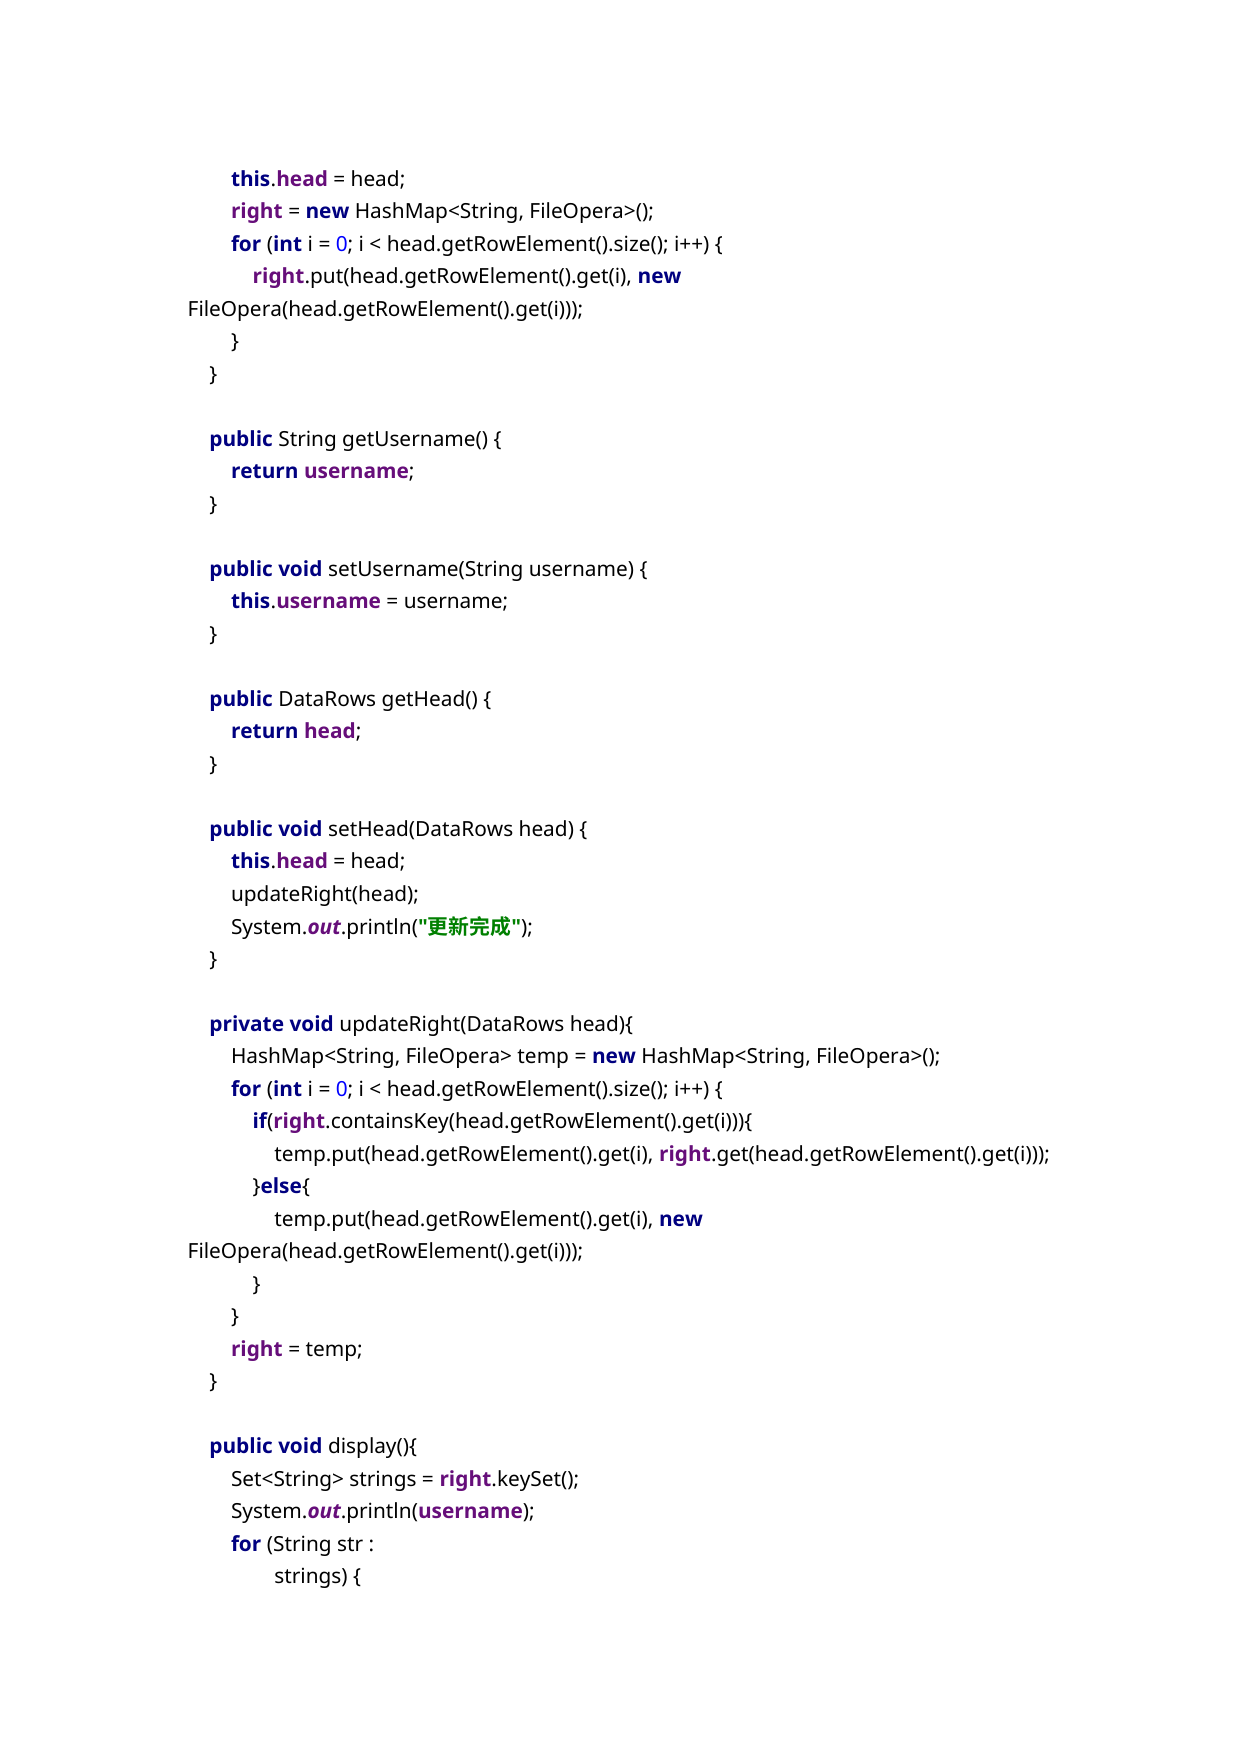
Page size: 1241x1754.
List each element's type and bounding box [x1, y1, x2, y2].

text [187, 162, 1053, 1592]
